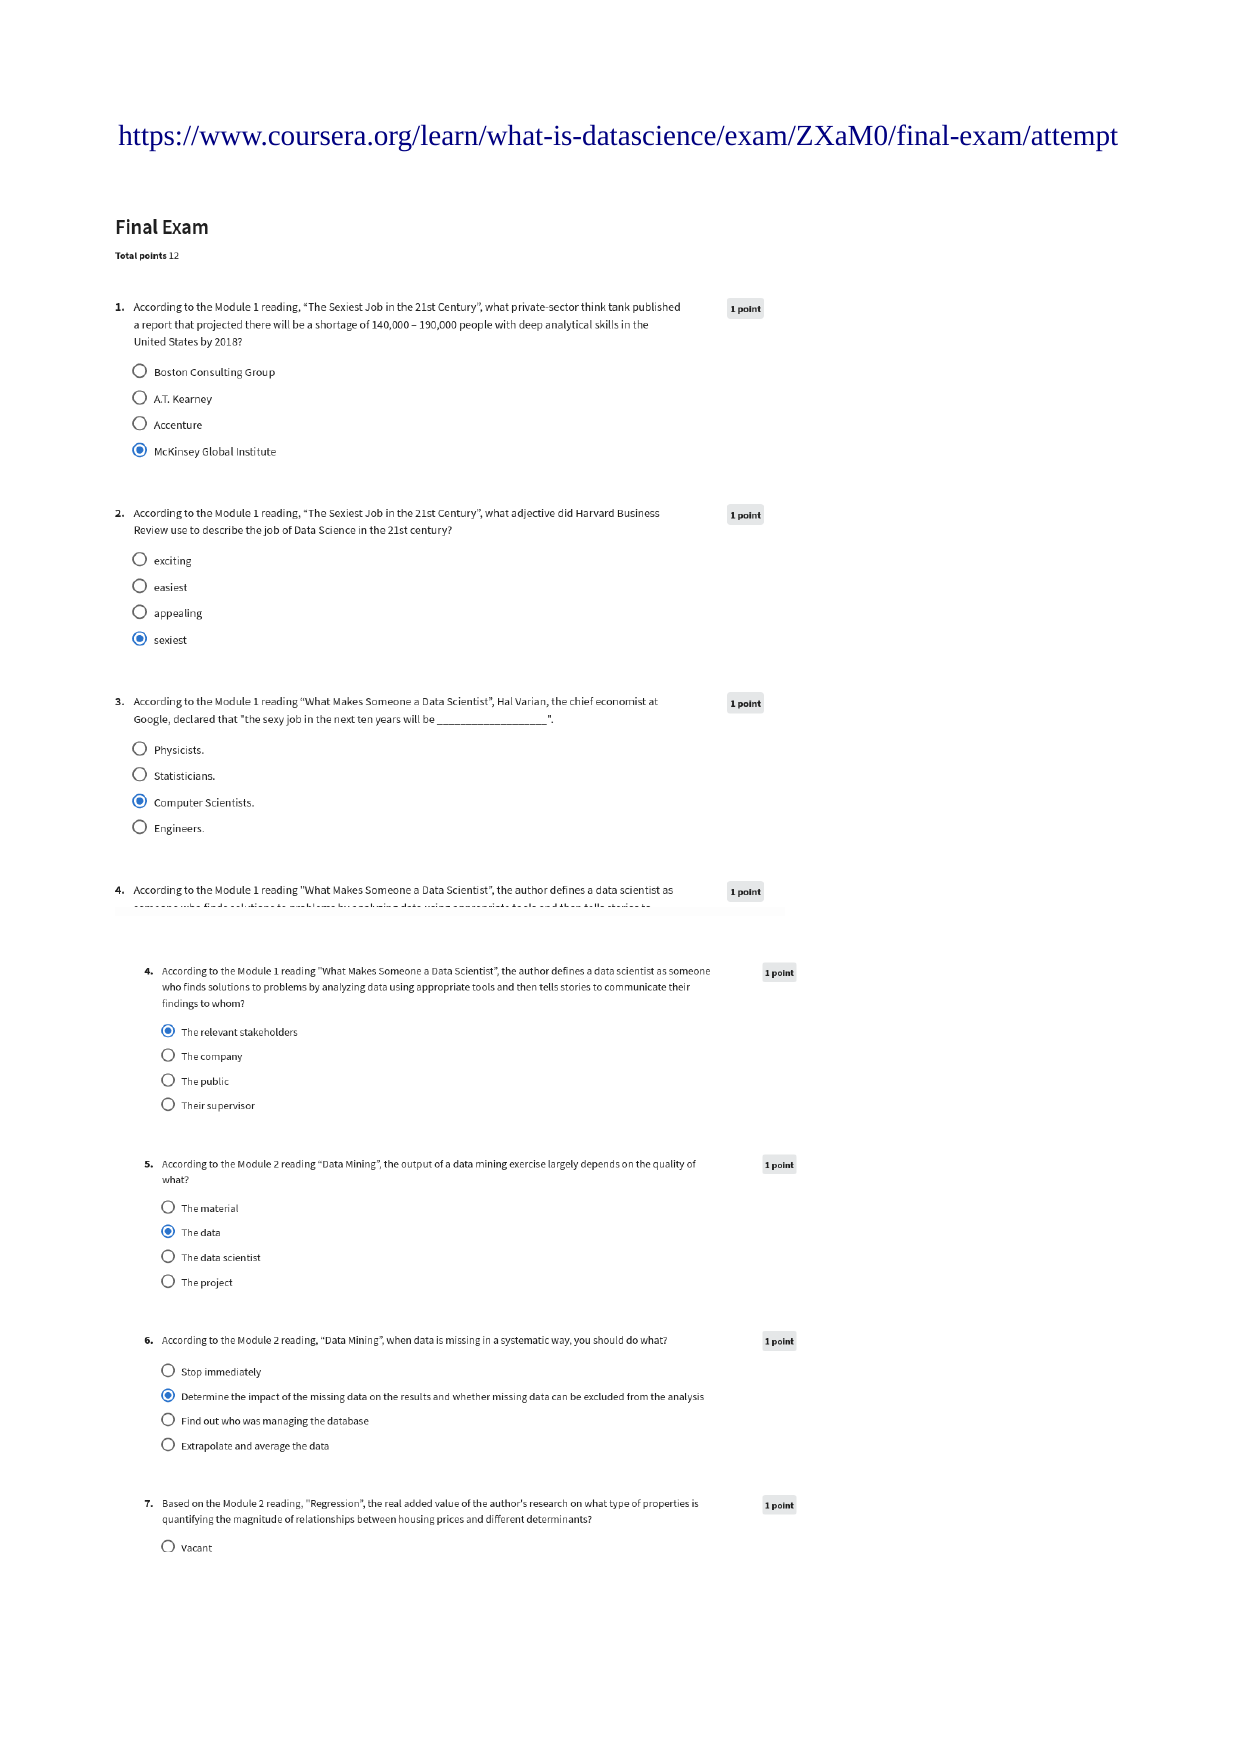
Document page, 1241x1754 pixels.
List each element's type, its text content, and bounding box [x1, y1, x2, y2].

text https://www.coursera.org/learn/what-is-datascience/exam/ZXaM0/final-exam/attempt [118, 118, 1122, 152]
picture [115, 214, 786, 916]
picture [129, 947, 803, 1552]
